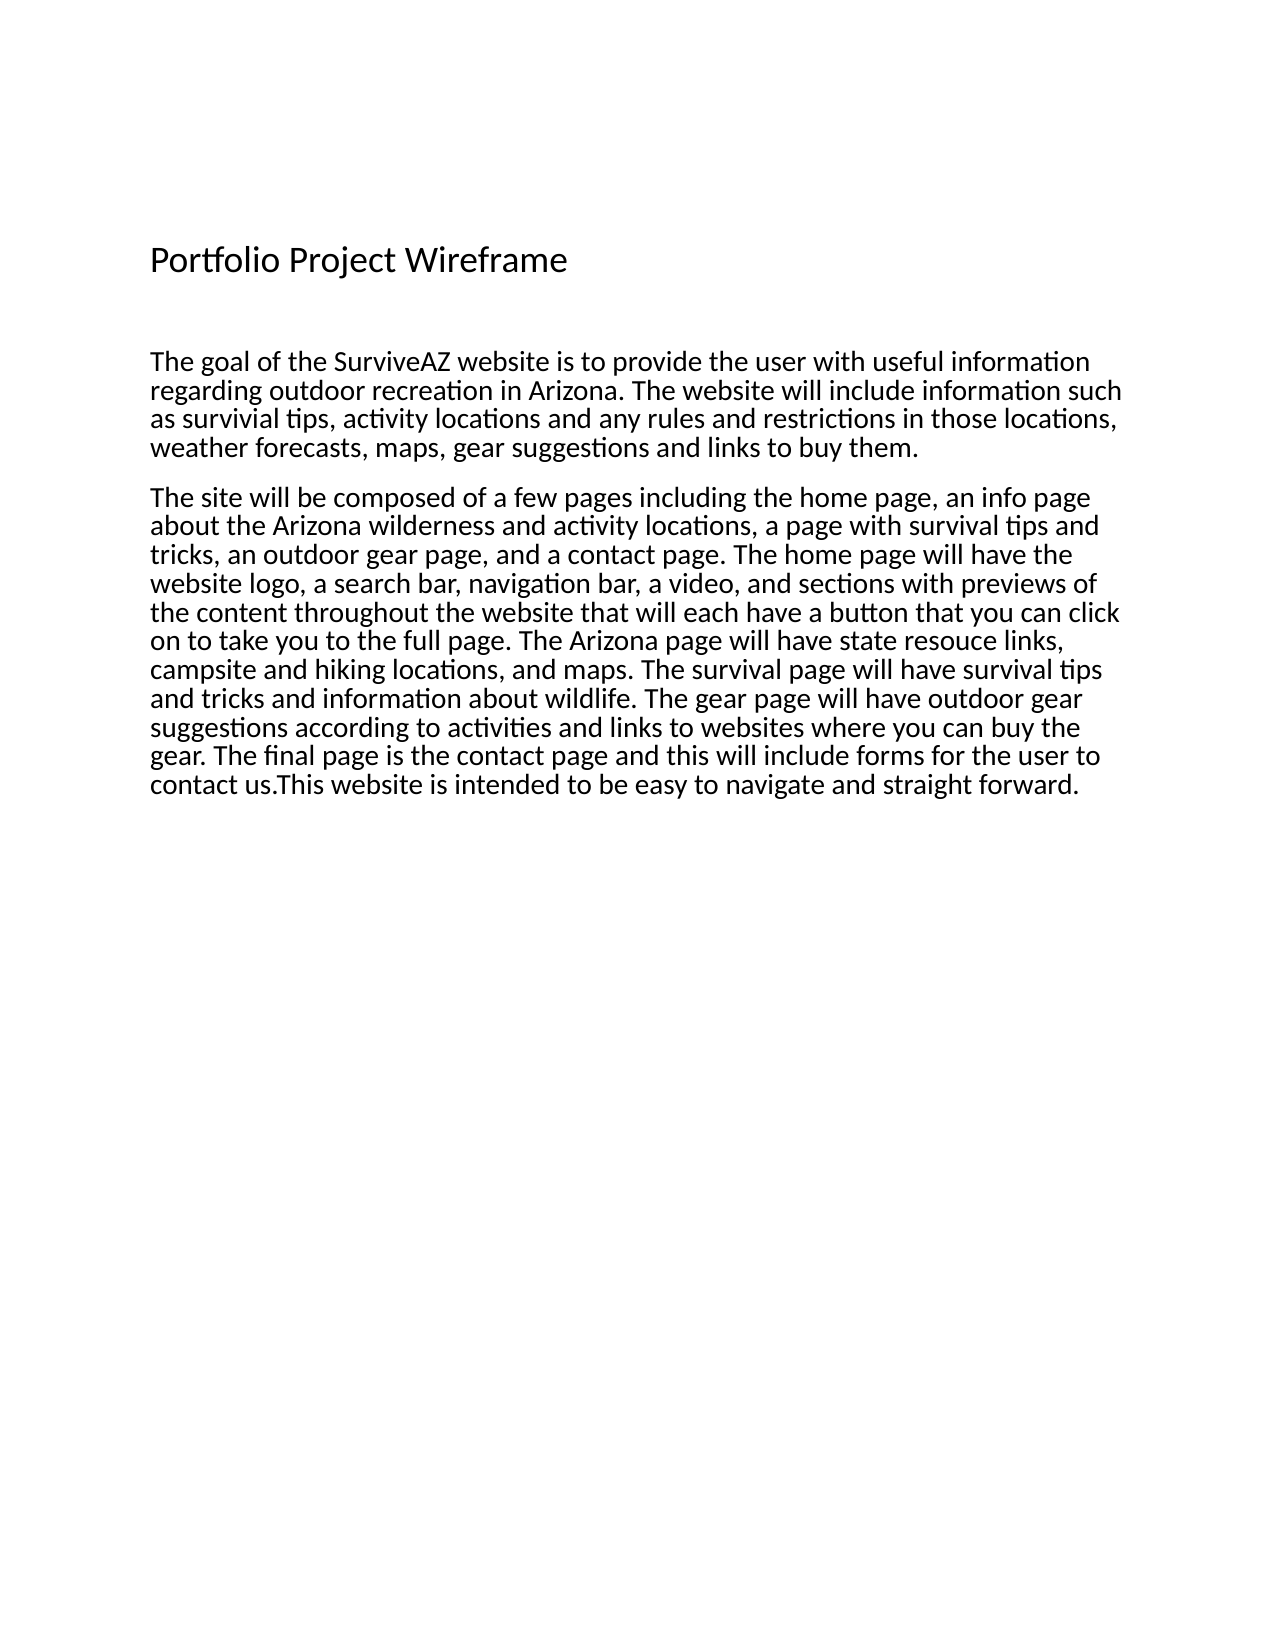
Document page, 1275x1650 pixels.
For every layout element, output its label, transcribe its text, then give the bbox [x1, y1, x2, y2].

text The site will be composed of a few pages including the home page, an info page about the Arizona wilderness and activity locations, a page with survival tips and tricks, an outdoor gear page, and a contact page. The home page will have the website logo, a search bar, navigation bar, a video, and sections with previews of the content throughout the website that will each have a button that you can click on to take you to the full page. The Arizona page will have state resouce links, campsite and hiking locations, and maps. The survival page will have survival tips and tricks and information about wildlife. The gear page will have outdoor gear suggestions according to activities and links to websites where you can buy the gear. The final page is the contact page and this will include forms for the user to contact us.This website is intended to be easy to navigate and straight forward. [150, 484, 1125, 800]
text Portfolio Project Wireframe [150, 249, 1125, 278]
text The goal of the SurviveAZ website is to provide the user with useful information regarding outdoor recreation in Arizona. The website will include information such as survivial tips, activity locations and any rules and restrictions in those locations, weather forecasts, maps, gear suggestions and links to buy them. [150, 348, 1125, 463]
